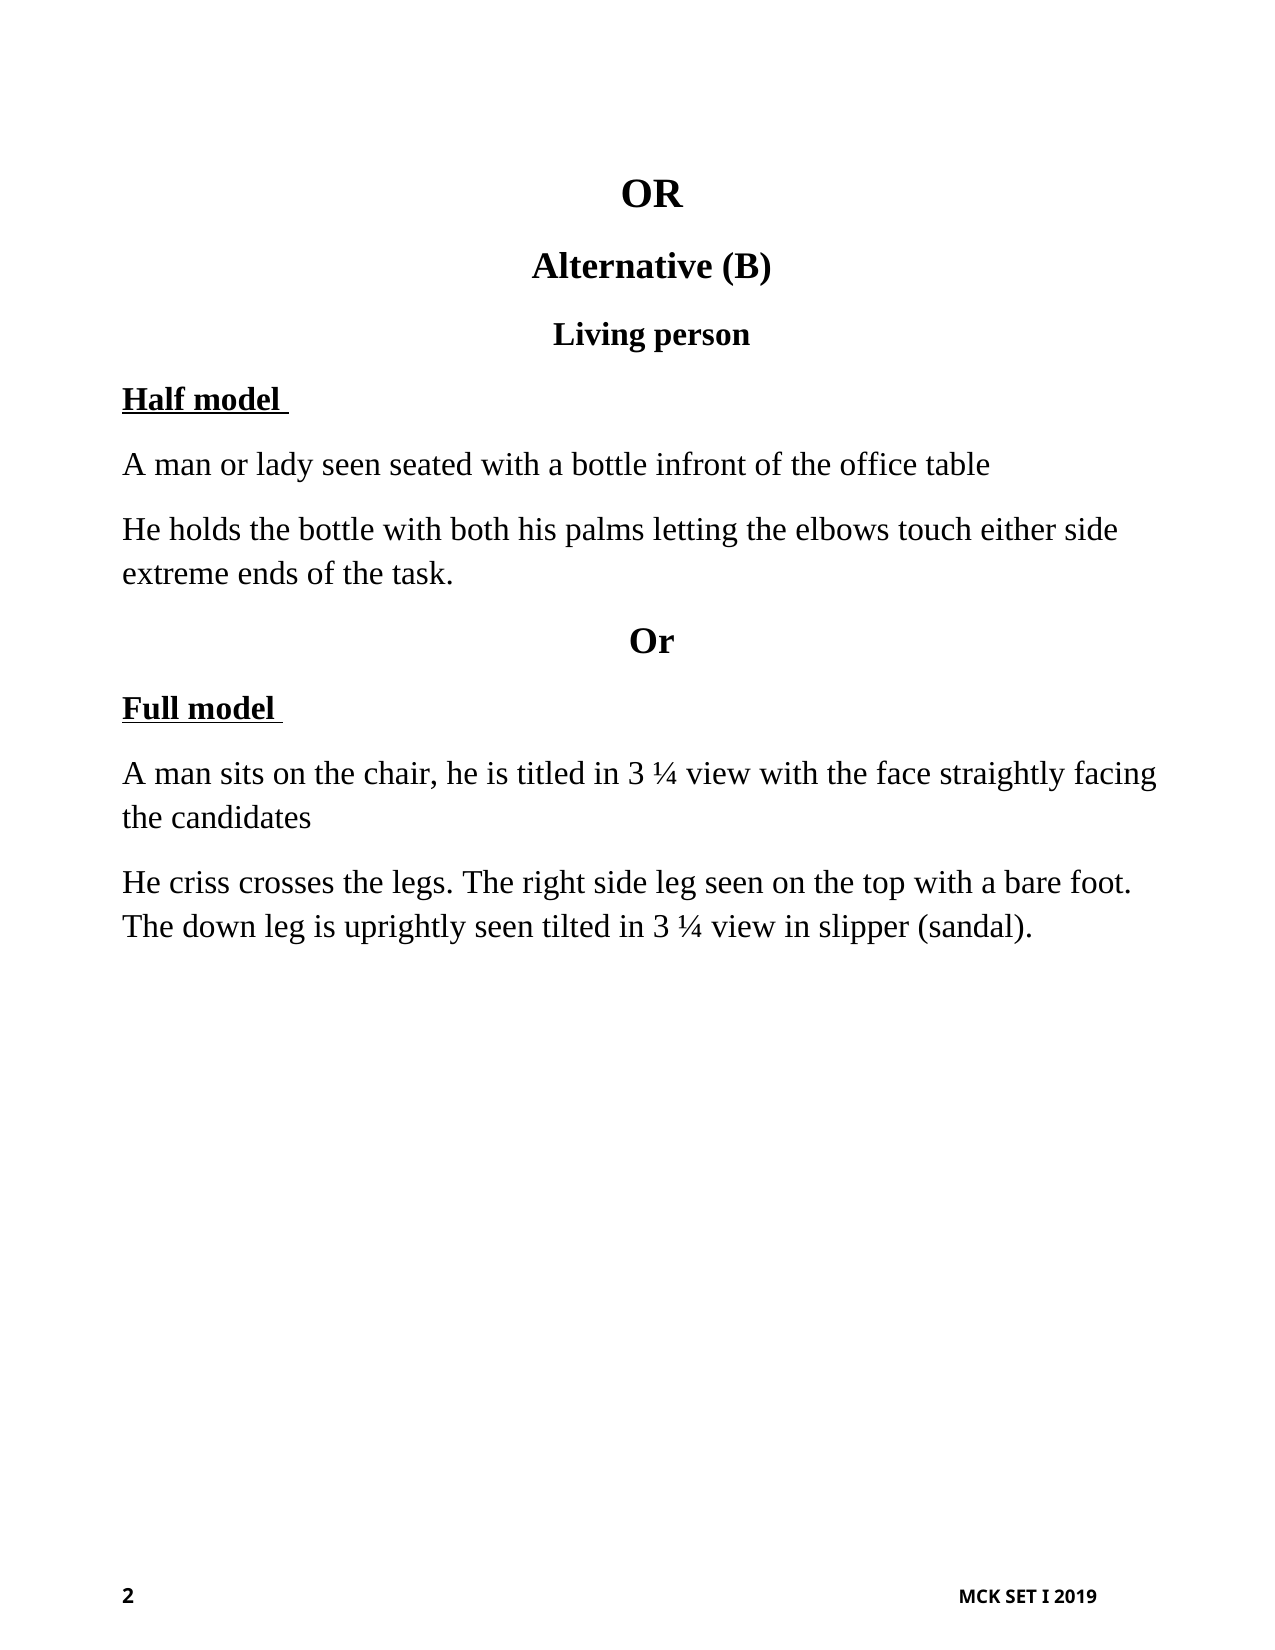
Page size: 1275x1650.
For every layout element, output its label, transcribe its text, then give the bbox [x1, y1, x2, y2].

text Half model [122, 379, 1181, 418]
text He criss crosses the legs. The right side leg seen on the top with a bare foot. The down leg is uprightly seen tilted in 3 ¼ view in slipper (sandal). [122, 862, 1181, 945]
text Alternative (B) [122, 244, 1181, 287]
text OR [122, 168, 1181, 216]
text Full model [122, 688, 1181, 727]
text A man or lady seen seated with a bottle infront of the office table [122, 444, 1181, 482]
text Living person [122, 314, 1181, 353]
text Or [122, 618, 1181, 661]
text He holds the bottle with both his palms letting the elbows touch either side extreme ends of the task. [122, 509, 1181, 591]
text A man sits on the chair, he is titled in 3 ¼ view with the face straightly facing the candidates [122, 753, 1181, 836]
